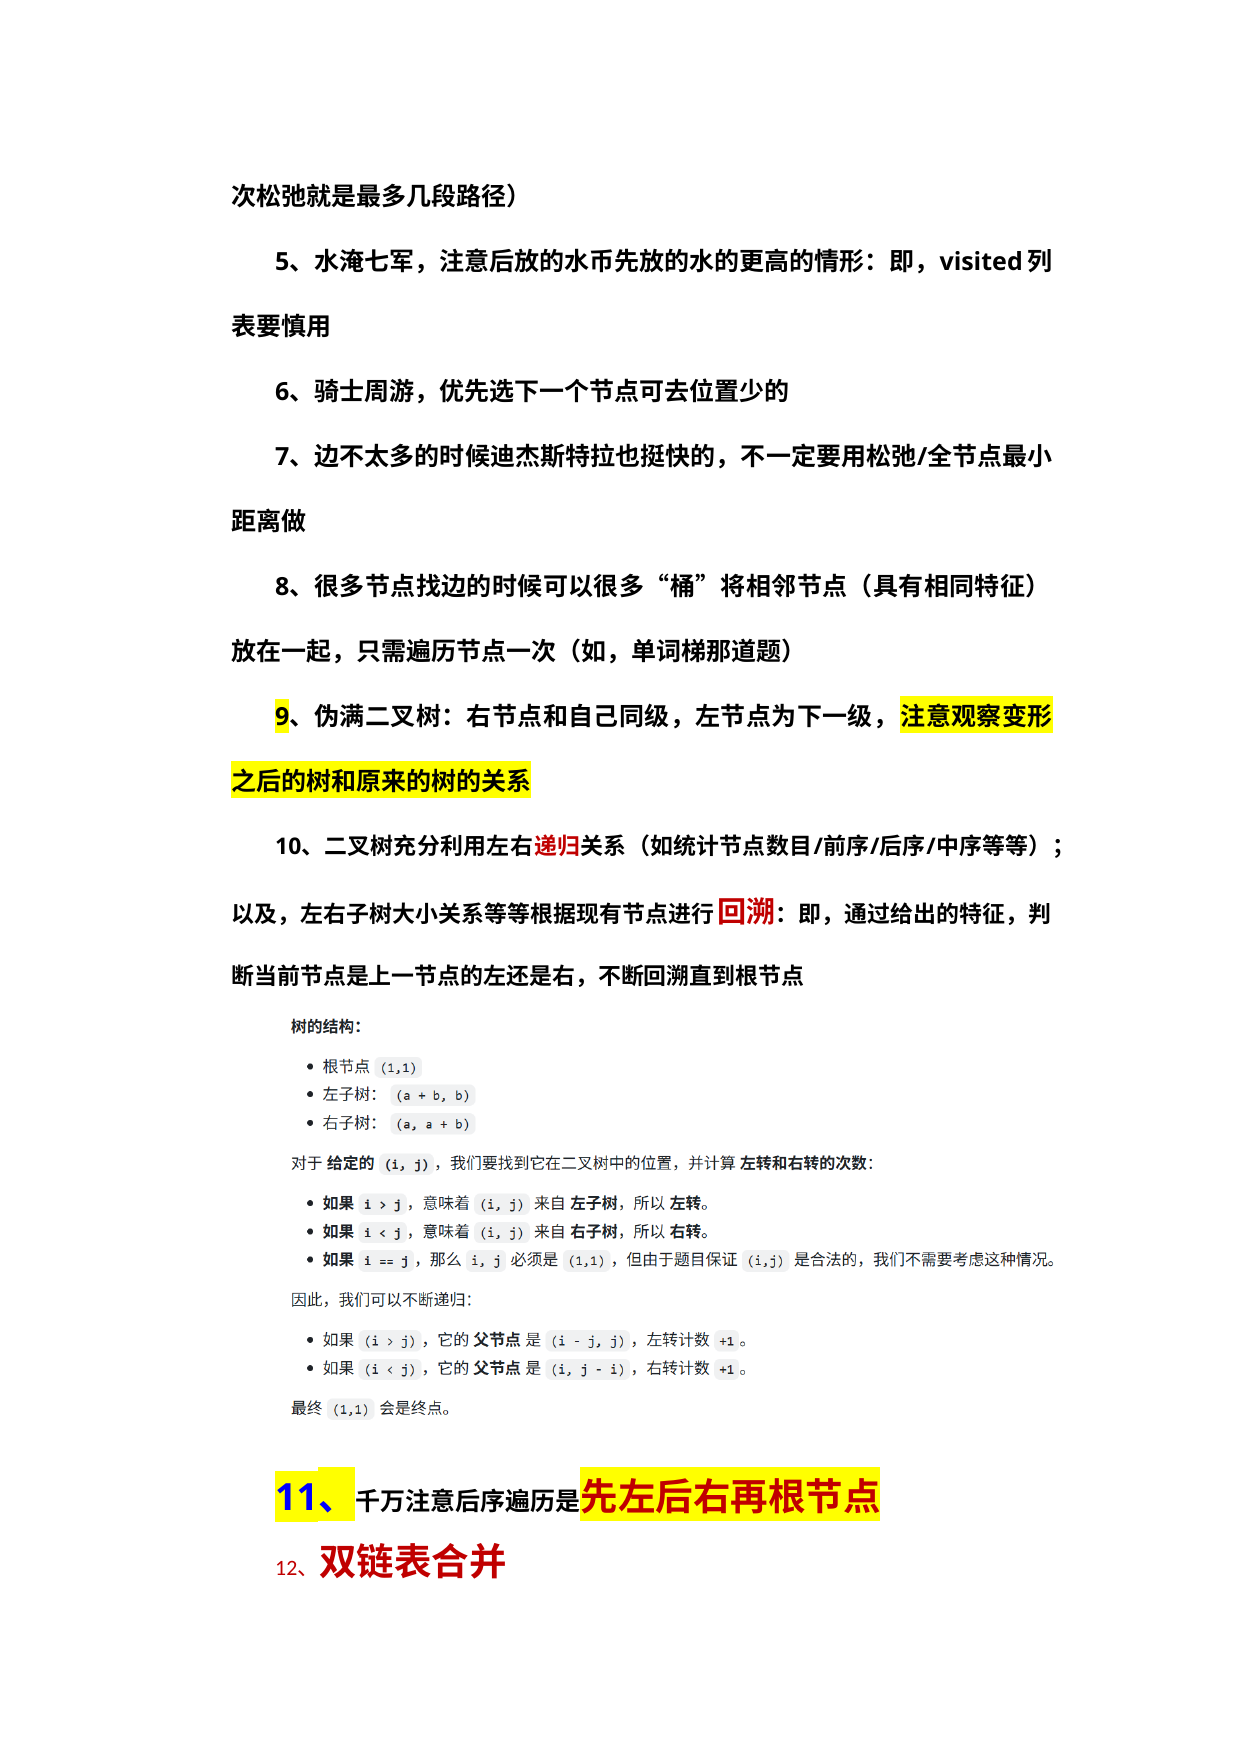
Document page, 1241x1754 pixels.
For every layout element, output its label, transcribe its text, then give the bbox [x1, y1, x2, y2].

list 很多节点找边的时候可以很多“桶”将相邻节点（具有相同特征）放在一起，只需遍历节点一次（如，单词梯那道题） [231, 552, 1053, 682]
list 二叉树充分利用左右递归关系（如统计节点数目/前序/后序/中序等等）；以及，左右子树大小关系等等根据现有节点进行回溯：即，通过给出的特征，判断当前节点是上一节点的左还是右，不断回溯直到根节点 [231, 812, 1053, 1007]
list 边不太多的时候迪杰斯特拉也挺快的，不一定要用松弛/全节点最小距离做 [231, 422, 1053, 552]
list 水淹七军，注意后放的水币先放的水的更高的情形：即，visited列表要慎用 [231, 227, 1053, 357]
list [231, 162, 1053, 227]
list 双链表合并 [231, 1527, 1053, 1592]
list 骑士周游，优先选下一个节点可去位置少的 [231, 357, 1053, 422]
list 伪满二叉树：右节点和自己同级，左节点为下一级，注意观察变形之后的树和原来的树的关系 [231, 682, 1053, 812]
picture [275, 1007, 1086, 1432]
list 千万注意后序遍历是先左后右再根节点 [231, 1462, 1053, 1527]
